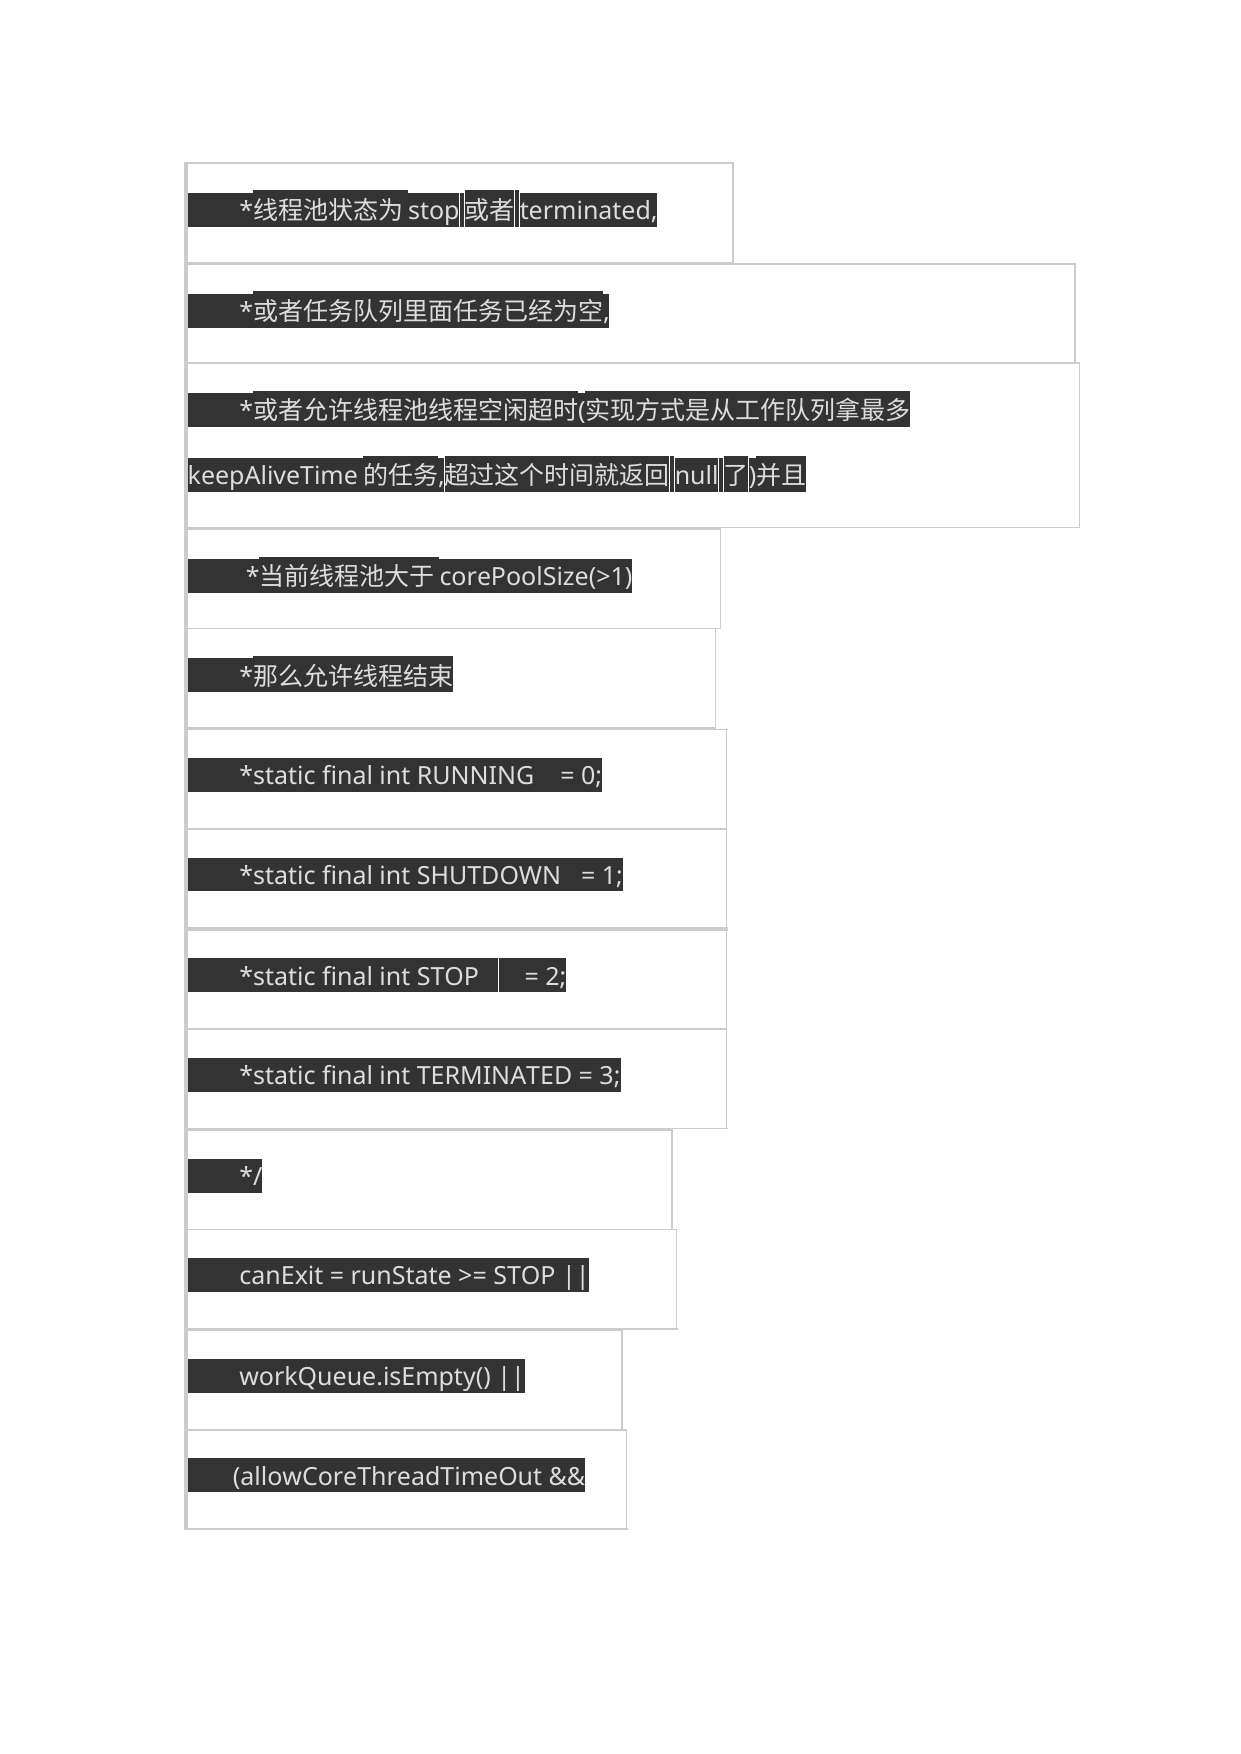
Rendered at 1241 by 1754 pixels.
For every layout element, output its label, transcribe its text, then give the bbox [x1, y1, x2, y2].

table_header workQueue.isEmpty() || [188, 1331, 621, 1429]
table_header *static final int STOP = 2; [188, 931, 726, 1028]
table_cell canExit = runState >= STOP || [188, 1230, 676, 1328]
table_header */ [188, 1131, 671, 1228]
table_header *当前线程池大于corePoolSize(>1) [188, 530, 720, 628]
table_cell (allowCoreThreadTimeOut && [188, 1431, 626, 1528]
table_cell *static final int SHUTDOWN = 1; [188, 830, 726, 927]
table_cell *那么允许线程结束 [188, 629, 715, 727]
table_cell *线程池状态为stop或者terminated, [188, 164, 732, 261]
table_cell *或者允许线程池线程空闲超时(实现方式是从工作队列拿最多keepAliveTime的任务,超过这个时间就返回null了)并且 [188, 364, 1079, 527]
table_header *或者任务队列里面任务已经为空, [188, 265, 1074, 362]
table_header *static final int RUNNING = 0; [188, 730, 726, 828]
table_cell *static final int TERMINATED = 3; [188, 1030, 726, 1128]
